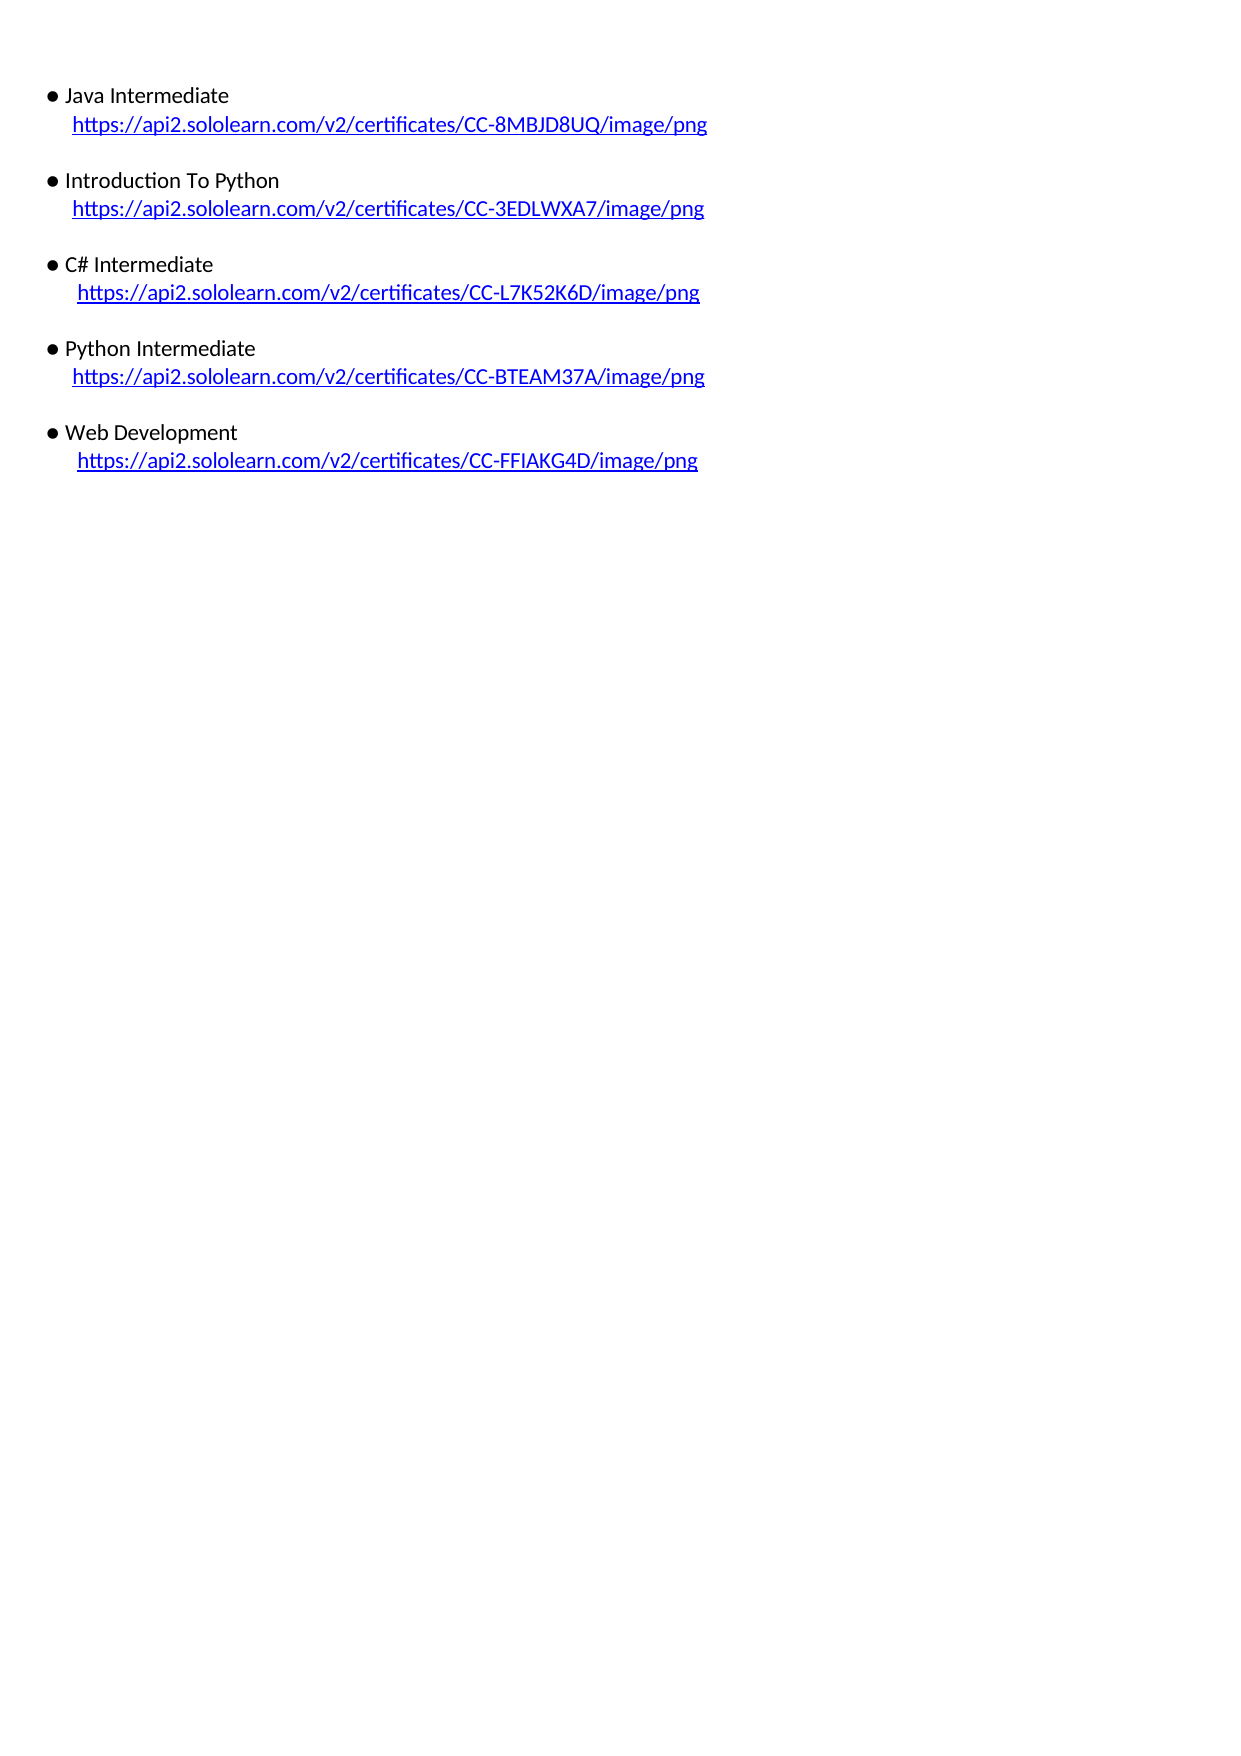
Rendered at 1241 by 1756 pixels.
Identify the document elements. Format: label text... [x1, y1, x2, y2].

text https://api2.sololearn.com/v2/certificates/CC-FFIAKG4D/image/png [77, 446, 1194, 474]
subtitle Web Development [46, 418, 1194, 446]
subtitle Java Intermediate [46, 82, 1194, 110]
text https://api2.sololearn.com/v2/certificates/CC-8MBJD8UQ/image/png [72, 110, 1194, 138]
text https://api2.sololearn.com/v2/certificates/CC-L7K52K6D/image/png [77, 278, 1194, 306]
subtitle Python Intermediate [46, 334, 1194, 362]
subtitle Introduction To Python [46, 166, 1194, 194]
subtitle C# Intermediate [46, 250, 1194, 278]
text https://api2.sololearn.com/v2/certificates/CC-BTEAM37A/image/png [72, 362, 1194, 390]
text https://api2.sololearn.com/v2/certificates/CC-3EDLWXA7/image/png [72, 194, 1194, 222]
